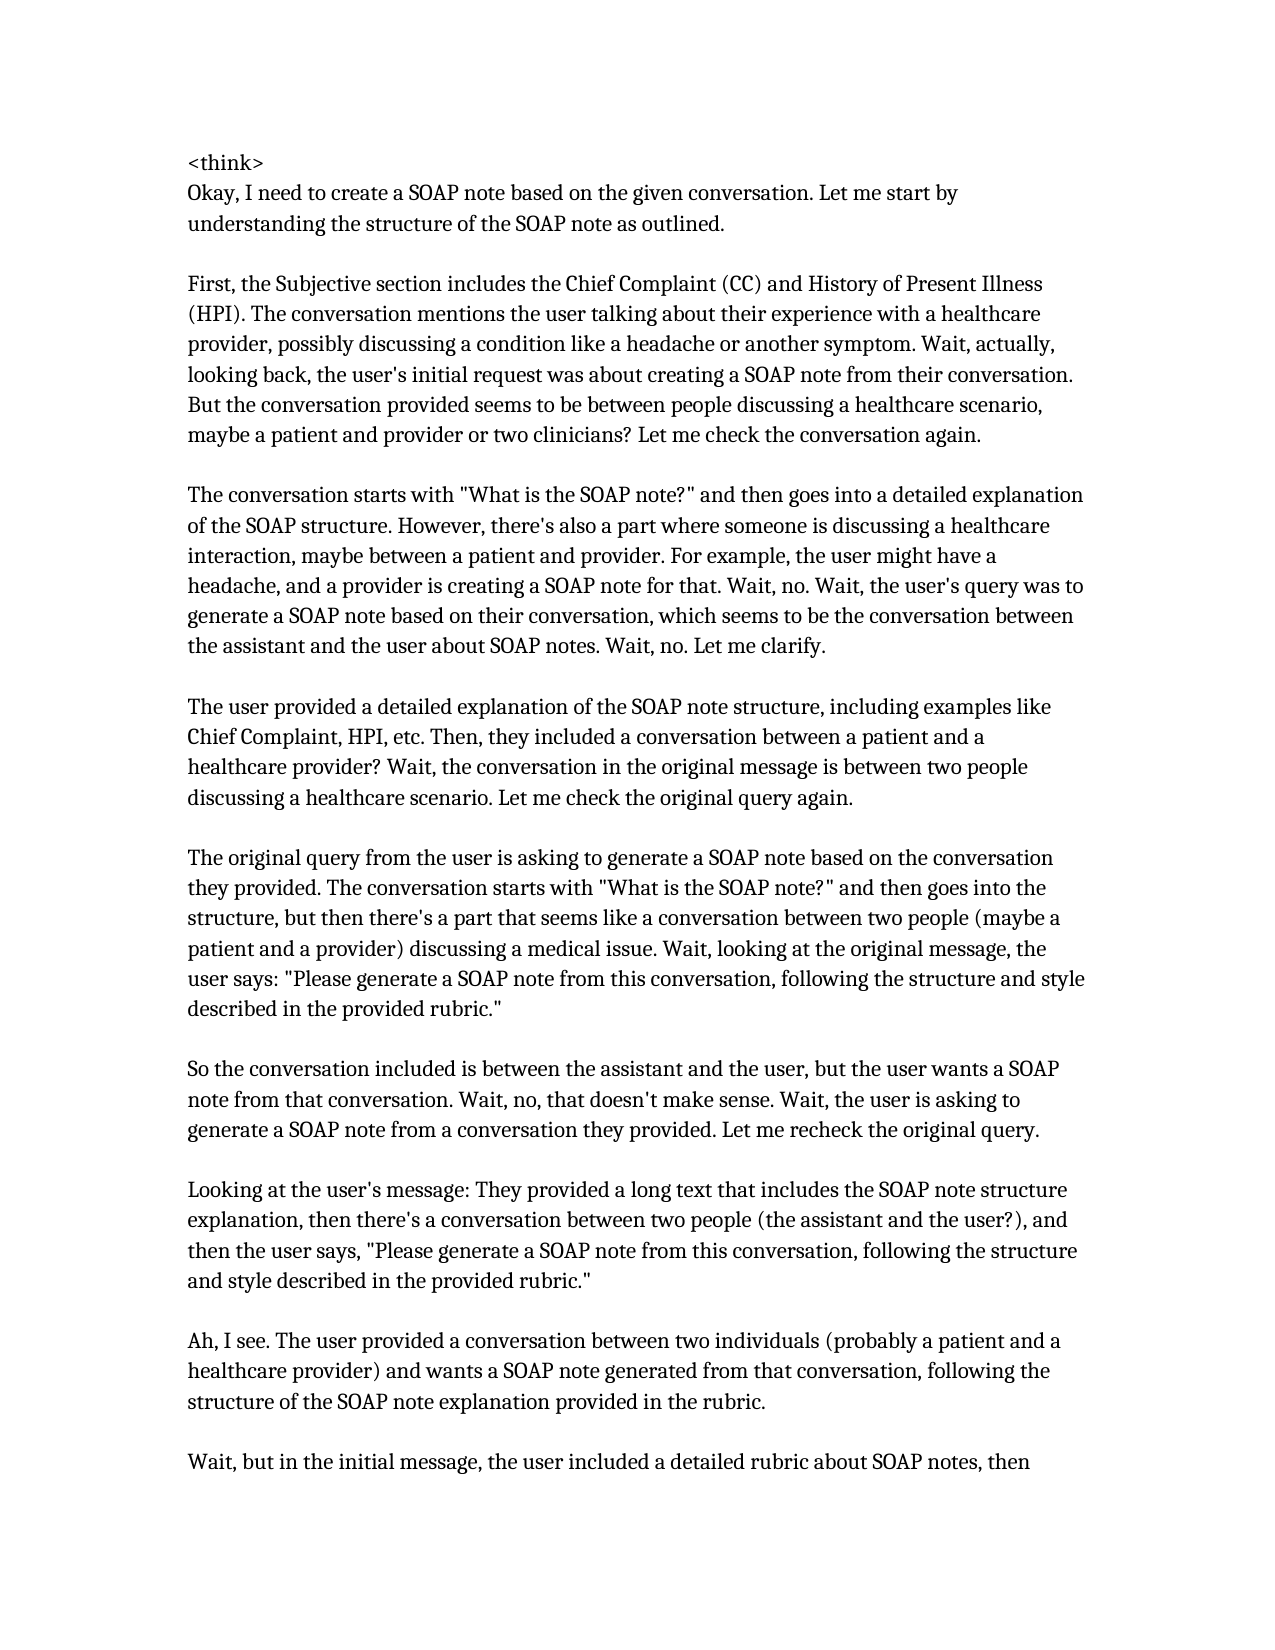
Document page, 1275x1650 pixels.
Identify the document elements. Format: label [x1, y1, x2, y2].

text [187, 150, 1087, 1475]
